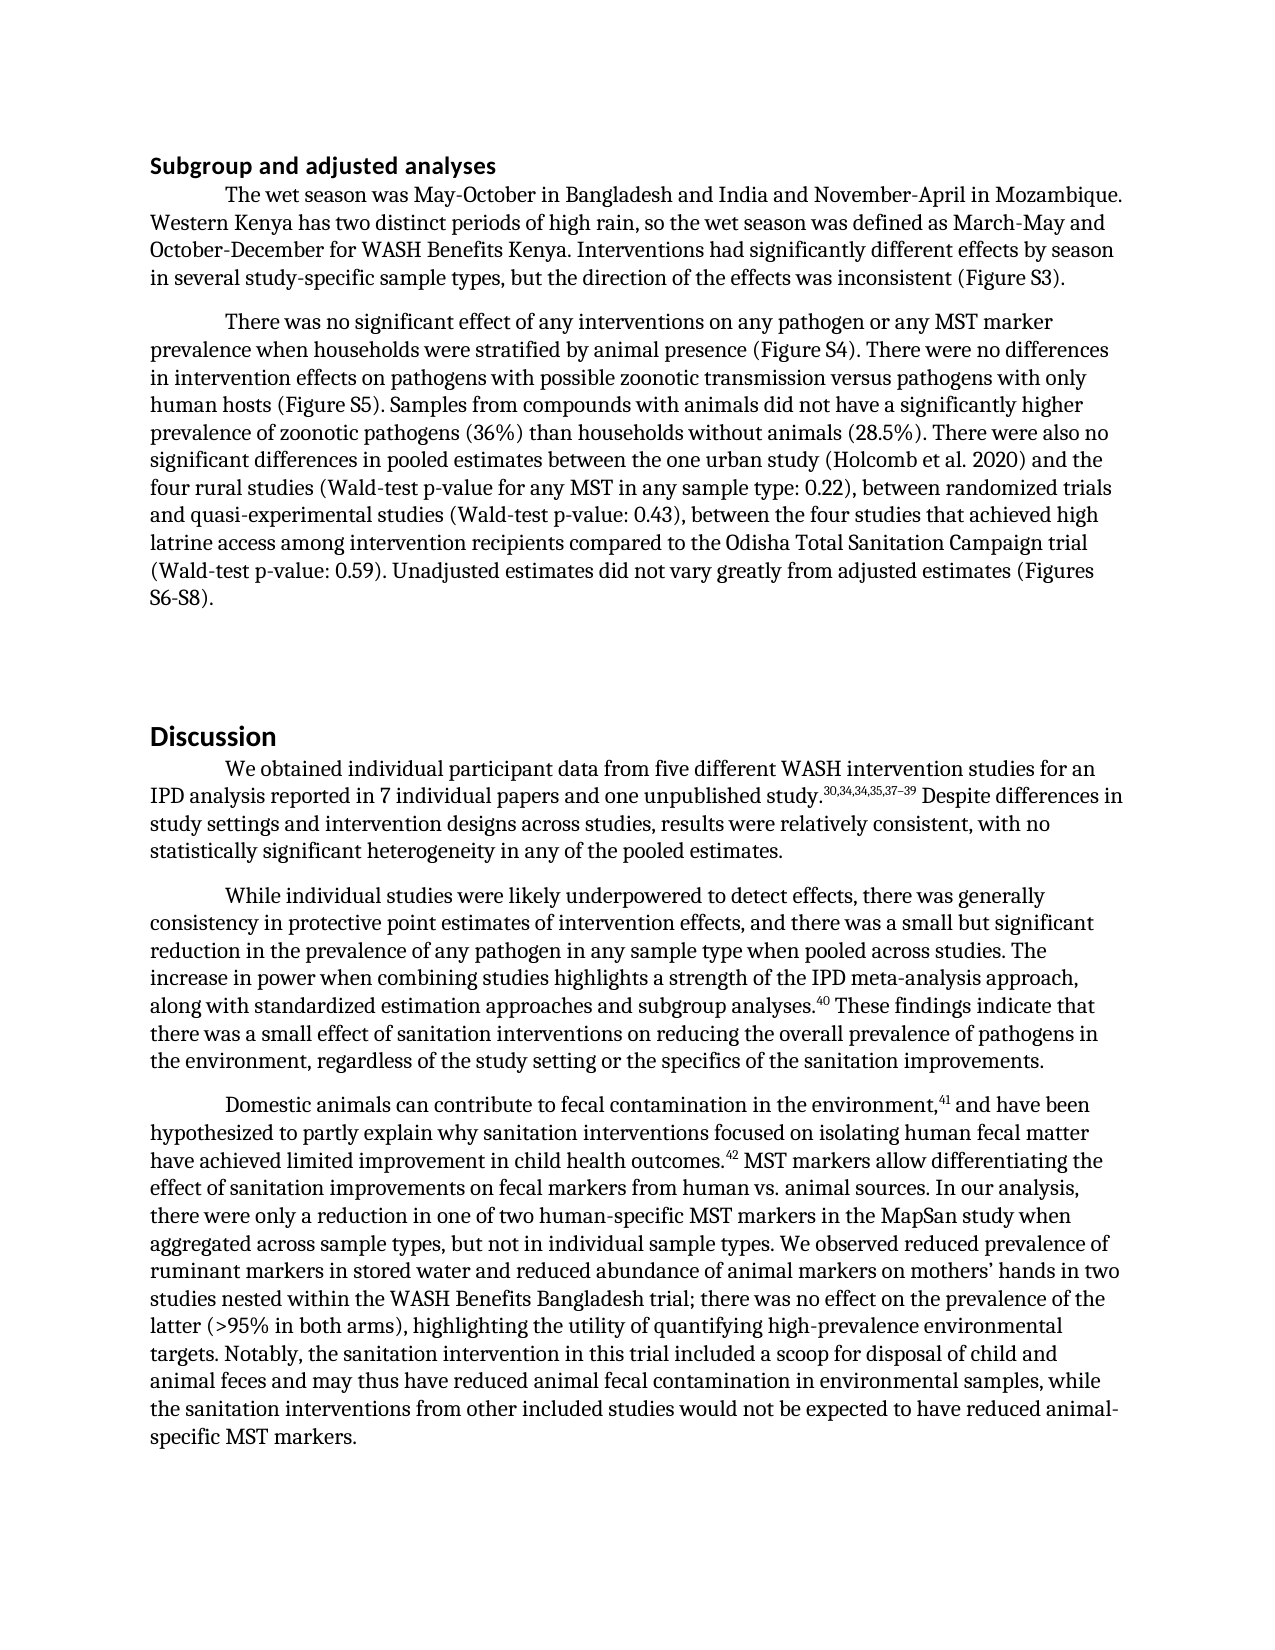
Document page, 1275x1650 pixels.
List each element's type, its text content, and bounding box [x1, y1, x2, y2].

subtitle Subgroup and adjusted analyses [150, 150, 1125, 181]
text Domestic animals can contribute to fecal contamination in the environment,41 and have been hypothesized to partly explain why sanitation interventions focused on isolating human fecal matter have achieved limited improvement in child health outcomes.42 MST markers allow differentiating the effect of sanitation improvements on fecal markers from human vs. animal sources. In our analysis, there were only a reduction in one of two human-specific MST markers in the MapSan study when aggregated across sample types, but not in individual sample types. We observed reduced prevalence of ruminant markers in stored water and reduced abundance of animal markers on mothers’ hands in two studies nested within the WASH Benefits Bangladesh trial; there was no effect on the prevalence of the latter (>95% in both arms), highlighting the utility of quantifying high-prevalence environmental targets. Notably, the sanitation intervention in this trial included a scoop for disposal of child and animal feces and may thus have reduced animal fecal contamination in environmental samples, while the sanitation interventions from other included studies would not be expected to have reduced animal-specific MST markers. [150, 1092, 1125, 1450]
text While individual studies were likely underpowered to detect effects, there was generally consistency in protective point estimates of intervention effects, and there was a small but significant reduction in the prevalence of any pathogen in any sample type when pooled across studies. The increase in power when combining studies highlights a strength of the IPD meta-analysis approach, along with standardized estimation approaches and subgroup analyses.40 These findings indicate that there was a small effect of sanitation interventions on reducing the overall prevalence of pathogens in the environment, regardless of the study setting or the specifics of the sanitation improvements. [150, 882, 1125, 1074]
text The wet season was May-October in Bangladesh and India and November-April in Mozambique. Western Kenya has two distinct periods of high rain, so the wet season was defined as March-May and October-December for WASH Benefits Kenya. Interventions had significantly different effects by season in several study-specific sample types, but the direction of the effects was inconsistent (Figure S3). [150, 182, 1125, 291]
text There was no significant effect of any interventions on any pathogen or any MST marker prevalence when households were stratified by animal presence (Figure S4). There were no differences in intervention effects on pathogens with possible zoonotic transmission versus pathogens with only human hosts (Figure S5). Samples from compounds with animals did not have a significantly higher prevalence of zoonotic pathogens (36%) than households without animals (28.5%). There were also no significant differences in pooled estimates between the one urban study (Holcomb et al. 2020) and the four rural studies (Wald-test p-value for any MST in any sample type: 0.22), between randomized trials and quasi-experimental studies (Wald-test p-value: 0.43), between the four studies that achieved high latrine access among intervention recipients compared to the Odisha Total Sanitation Campaign trial (Wald-test p-value: 0.59). Unadjusted estimates did not vary greatly from adjusted estimates (Figures S6-S8). [150, 309, 1125, 611]
subtitle Discussion [150, 718, 1125, 753]
text We obtained individual participant data from five different WASH intervention studies for an IPD analysis reported in 7 individual papers and one unpublished study.30,34,34,35,37–39 Despite differences in study settings and intervention designs across studies, results were relatively consistent, with no statistically significant heterogeneity in any of the pooled estimates. [150, 755, 1125, 864]
